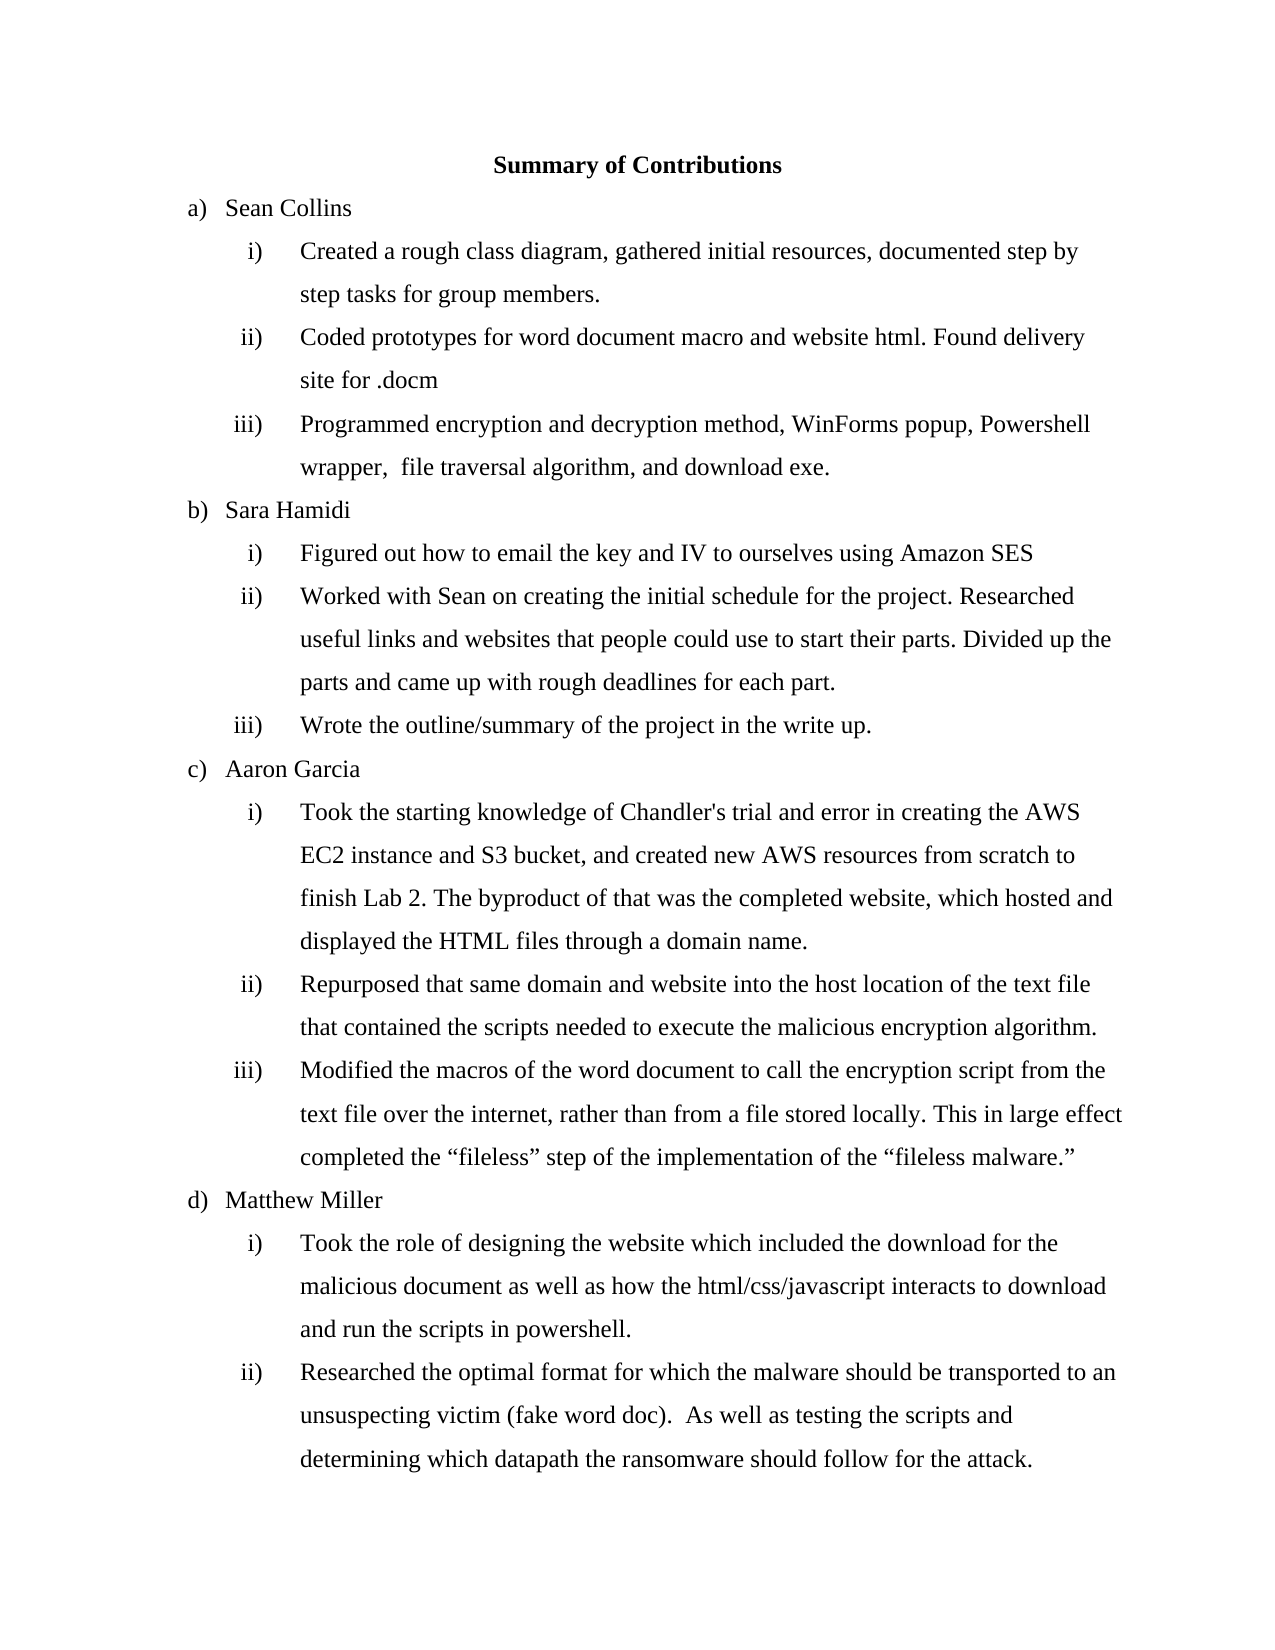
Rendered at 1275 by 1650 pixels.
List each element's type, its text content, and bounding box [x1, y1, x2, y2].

list Programmed encryption and decryption method, WinForms popup, Powershell wrapper, file traversal algorithm, and download exe. [262, 409, 1125, 481]
list Researched the optimal format for which the malware should be transported to an unsuspecting victim (fake word doc). As well as testing the scripts and determining which datapath the ransomware should follow for the attack. [262, 1357, 1125, 1472]
list Created a rough class diagram, gathered initial resources, documented step by step tasks for group members. [262, 236, 1125, 308]
list Matthew Miller [187, 1185, 1125, 1214]
list Modified the macros of the word document to call the encryption script from the text file over the internet, rather than from a file stored locally. This in large effect completed the “fileless” step of the implementation of the “fileless malware.” [262, 1056, 1125, 1171]
list Sean Collins [187, 193, 1125, 222]
list Coded prototypes for word document macro and website html. Found delivery site for .docm [262, 322, 1125, 394]
text Summary of Contributions [150, 150, 1125, 179]
list Took the role of designing the website which included the download for the malicious document as well as how the html/css/javascript interacts to download and run the scripts in powershell. [262, 1228, 1125, 1343]
list Took the starting knowledge of Chandler's trial and error in creating the AWS EC2 instance and S3 bucket, and created new AWS resources from scratch to finish Lab 2. The byproduct of that was the completed website, which hosted and displayed the HTML files through a domain name. [262, 797, 1125, 955]
list Sara Hamidi [187, 495, 1125, 524]
list Wrote the outline/summary of the project in the write up. [262, 711, 1125, 739]
list Figured out how to email the key and IV to ourselves using Amazon SES [262, 538, 1125, 567]
list Worked with Sean on creating the initial schedule for the project. Researched useful links and websites that people could use to start their parts. Divided up the parts and came up with rough deadlines for each part. [262, 581, 1125, 696]
list Aaron Garcia [187, 754, 1125, 782]
list Repurposed that same domain and website into the host location of the text file that contained the scripts needed to execute the malicious encryption algorithm. [262, 969, 1125, 1041]
